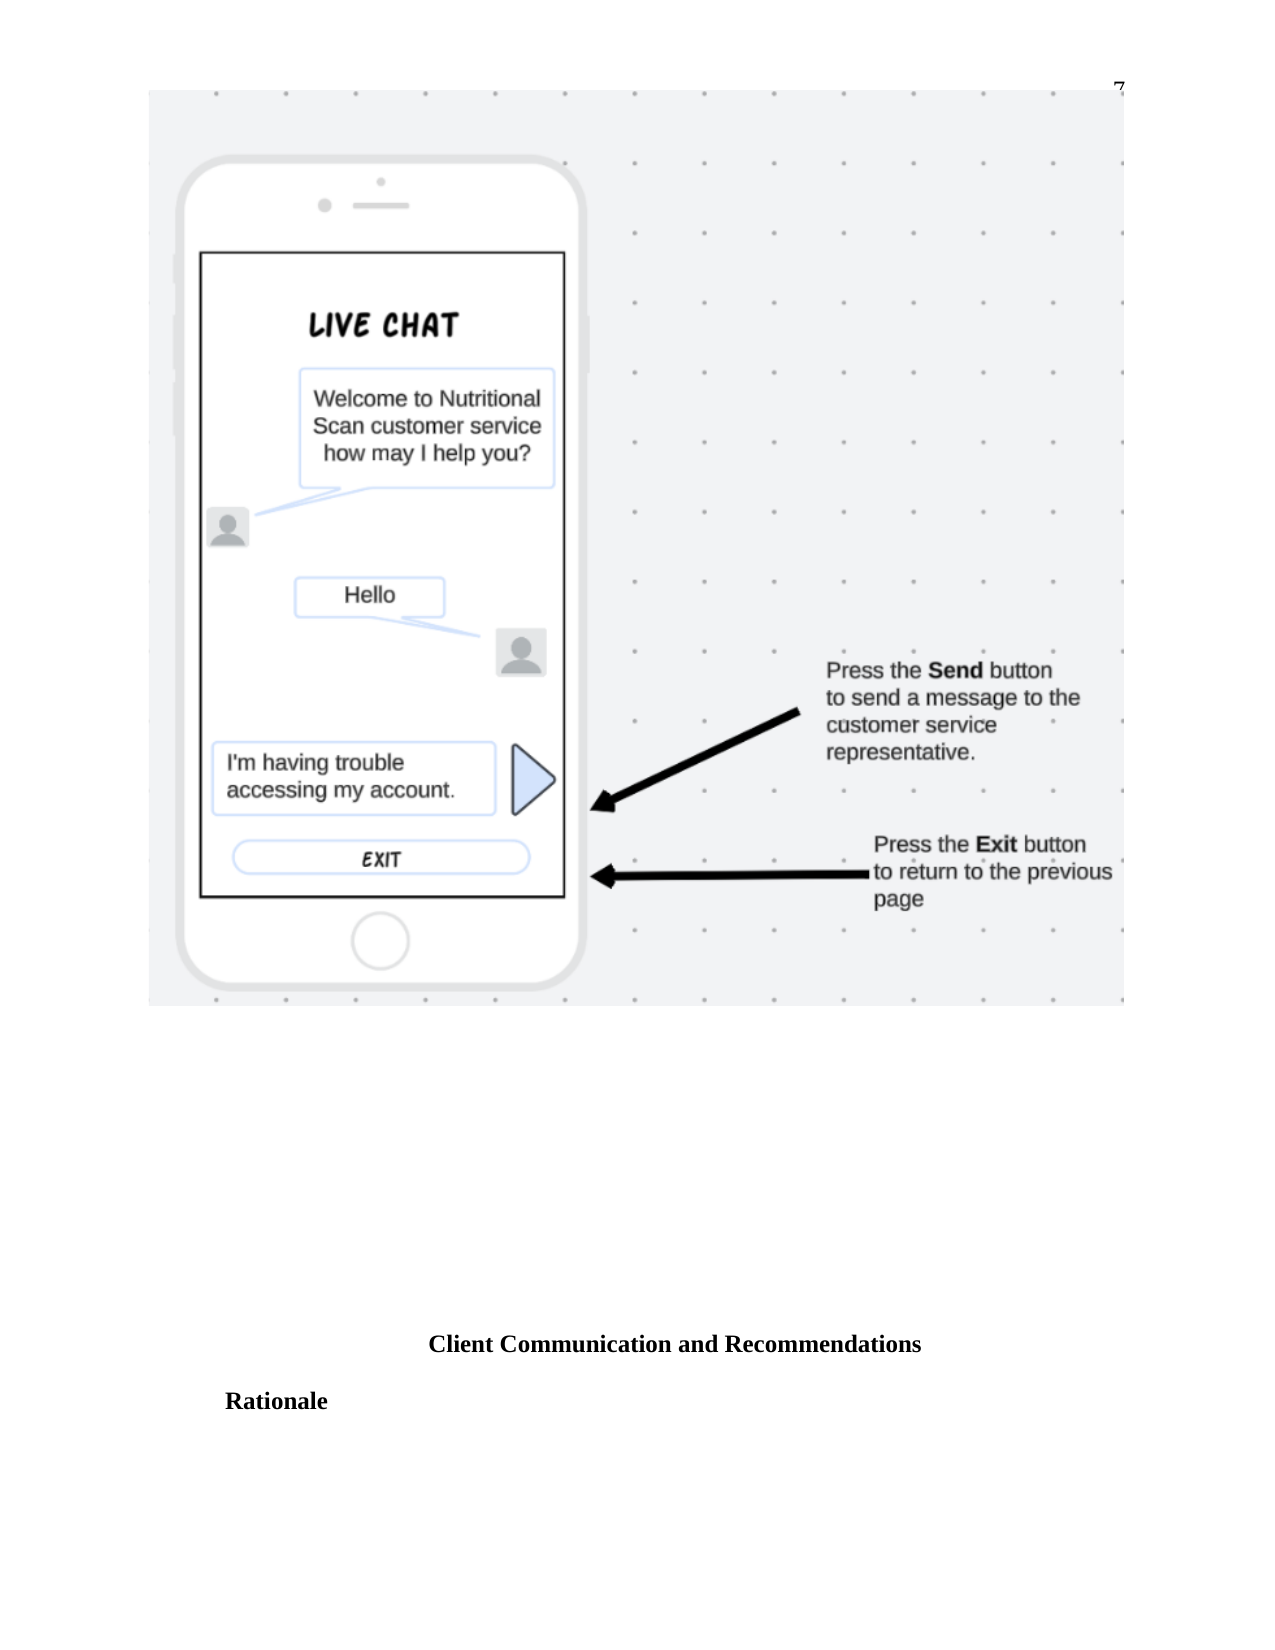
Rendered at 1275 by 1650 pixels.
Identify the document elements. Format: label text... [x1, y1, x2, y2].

text Client Communication and Recommendations [225, 1329, 1125, 1357]
text Rationale [225, 1386, 1125, 1415]
picture [148, 90, 1124, 1006]
